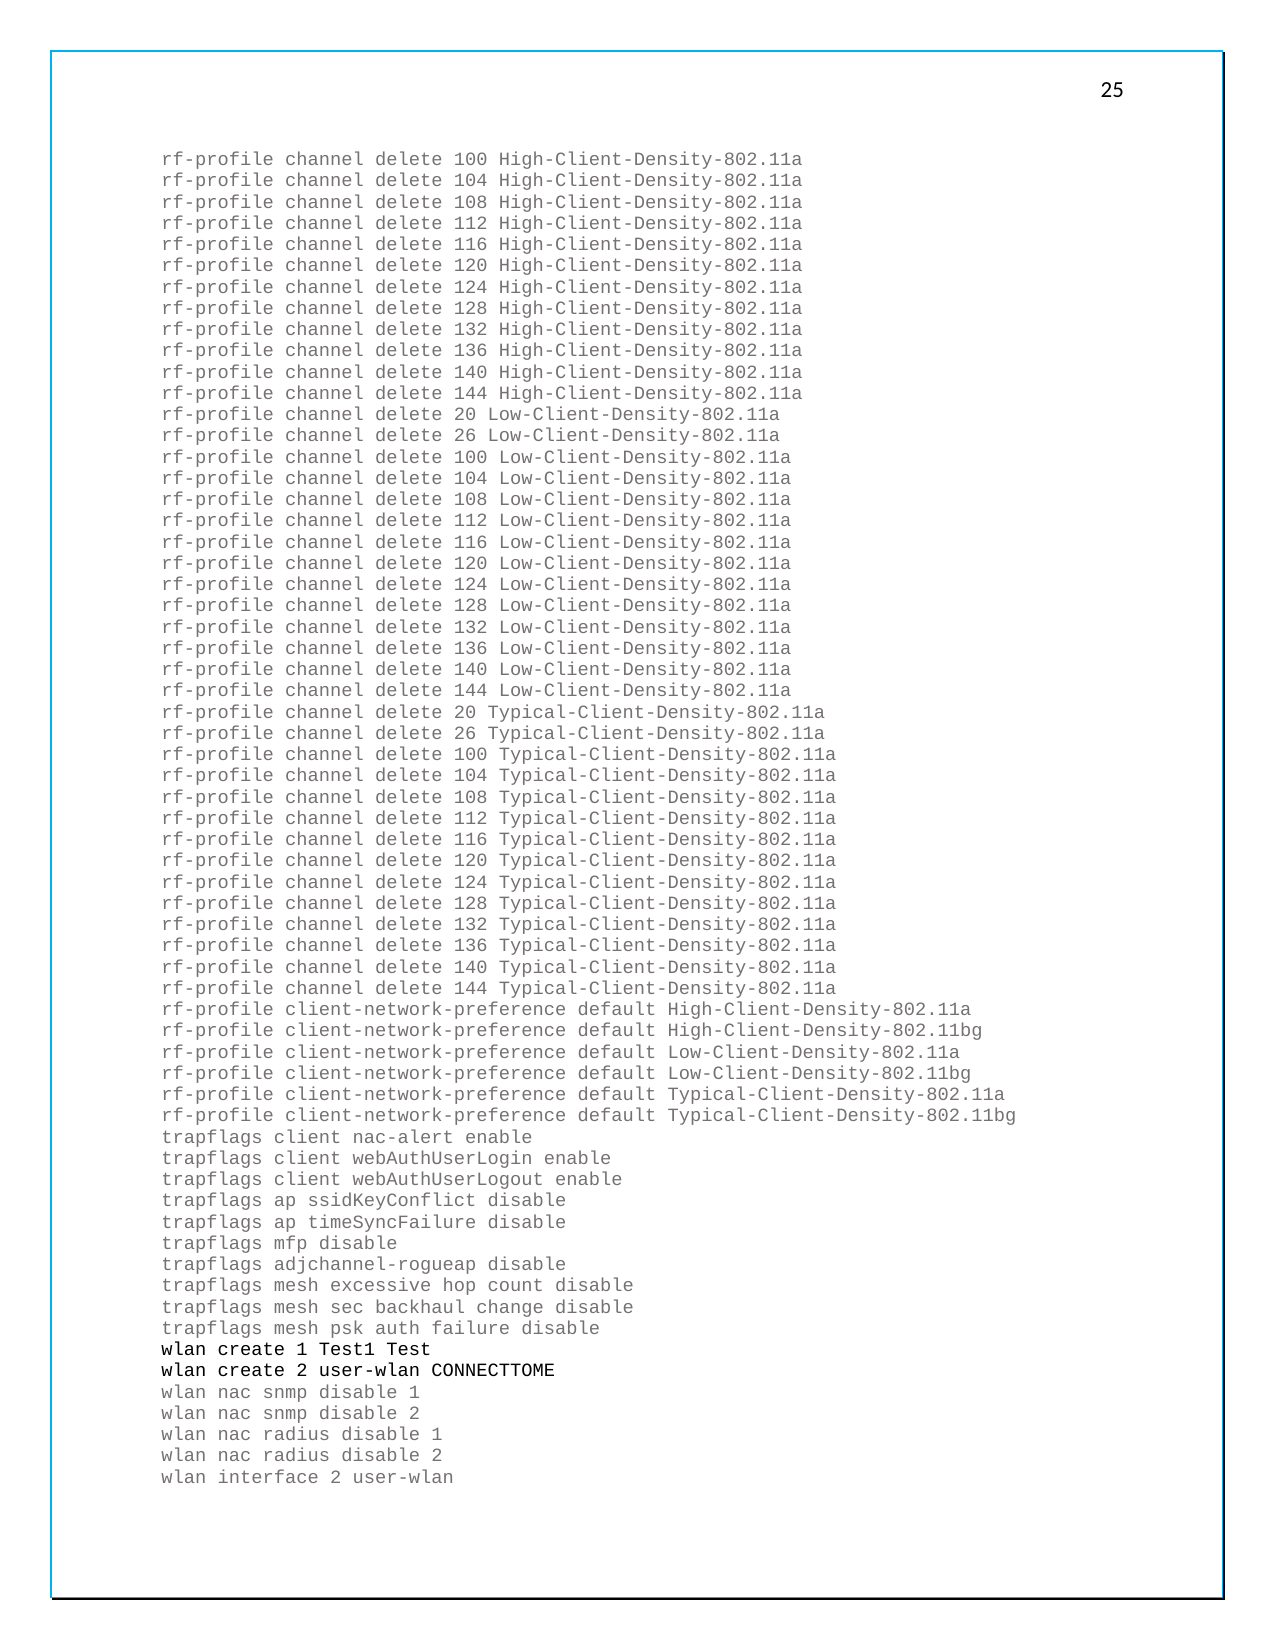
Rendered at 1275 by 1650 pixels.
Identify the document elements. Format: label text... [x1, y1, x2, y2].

text rf-profile channel delete 132 Low-Client-Density-802.11a [150, 617, 1123, 639]
text rf-profile channel delete 128 High-Client-Density-802.11a [150, 299, 1123, 320]
text rf-profile channel delete 100 High-Client-Density-802.11a [150, 150, 1123, 171]
text trapflags mesh psk auth failure disable [150, 1319, 1123, 1340]
text trapflags client nac-alert enable [150, 1127, 1123, 1149]
text rf-profile client-network-preference default Low-Client-Density-802.11a [150, 1042, 1123, 1064]
text rf-profile channel delete 20 Low-Client-Density-802.11a [150, 405, 1123, 426]
text rf-profile channel delete 112 Low-Client-Density-802.11a [150, 511, 1123, 532]
text trapflags client webAuthUserLogout enable [150, 1170, 1123, 1191]
text rf-profile channel delete 104 Typical-Client-Density-802.11a [150, 766, 1123, 787]
text trapflags adjchannel-rogueap disable [150, 1255, 1123, 1276]
text rf-profile channel delete 136 Typical-Client-Density-802.11a [150, 936, 1123, 957]
text rf-profile channel delete 144 High-Client-Density-802.11a [150, 384, 1123, 405]
text rf-profile channel delete 128 Typical-Client-Density-802.11a [150, 894, 1123, 915]
text rf-profile channel delete 124 High-Client-Density-802.11a [150, 277, 1123, 299]
text rf-profile channel delete 136 Low-Client-Density-802.11a [150, 639, 1123, 660]
text rf-profile channel delete 144 Low-Client-Density-802.11a [150, 681, 1123, 702]
text trapflags ap timeSyncFailure disable [150, 1212, 1123, 1234]
text rf-profile channel delete 26 Low-Client-Density-802.11a [150, 426, 1123, 447]
text rf-profile channel delete 112 High-Client-Density-802.11a [150, 214, 1123, 235]
text rf-profile channel delete 108 High-Client-Density-802.11a [150, 192, 1123, 214]
text rf-profile channel delete 100 Low-Client-Density-802.11a [150, 447, 1123, 469]
text rf-profile channel delete 112 Typical-Client-Density-802.11a [150, 809, 1123, 830]
text trapflags mesh sec backhaul change disable [150, 1297, 1123, 1319]
text trapflags mesh excessive hop count disable [150, 1276, 1123, 1297]
text rf-profile channel delete 104 High-Client-Density-802.11a [150, 171, 1123, 192]
text rf-profile channel delete 104 Low-Client-Density-802.11a [150, 469, 1123, 490]
text rf-profile client-network-preference default High-Client-Density-802.11a [150, 1000, 1123, 1021]
text rf-profile channel delete 116 Typical-Client-Density-802.11a [150, 830, 1123, 851]
text rf-profile channel delete 20 Typical-Client-Density-802.11a [150, 702, 1123, 724]
text rf-profile client-network-preference default Low-Client-Density-802.11bg [150, 1064, 1123, 1085]
text rf-profile channel delete 100 Typical-Client-Density-802.11a [150, 745, 1123, 766]
text rf-profile client-network-preference default High-Client-Density-802.11bg [150, 1021, 1123, 1042]
text rf-profile channel delete 140 High-Client-Density-802.11a [150, 362, 1123, 384]
text trapflags ap ssidKeyConflict disable [150, 1191, 1123, 1212]
text wlan interface 2 user-wlan [150, 1467, 1123, 1489]
text wlan nac snmp disable 1 [150, 1382, 1123, 1404]
text rf-profile channel delete 124 Low-Client-Density-802.11a [150, 575, 1123, 596]
text rf-profile channel delete 124 Typical-Client-Density-802.11a [150, 872, 1123, 894]
text wlan nac radius disable 1 [150, 1425, 1123, 1446]
text wlan create 2 user-wlan CONNECTTOME [150, 1361, 1123, 1382]
text wlan nac snmp disable 2 [150, 1404, 1123, 1425]
text rf-profile channel delete 144 Typical-Client-Density-802.11a [150, 979, 1123, 1000]
text rf-profile channel delete 136 High-Client-Density-802.11a [150, 341, 1123, 362]
text rf-profile channel delete 132 Typical-Client-Density-802.11a [150, 915, 1123, 936]
text rf-profile channel delete 120 Typical-Client-Density-802.11a [150, 851, 1123, 872]
text rf-profile channel delete 116 Low-Client-Density-802.11a [150, 532, 1123, 554]
text rf-profile channel delete 116 High-Client-Density-802.11a [150, 235, 1123, 256]
text rf-profile channel delete 140 Typical-Client-Density-802.11a [150, 957, 1123, 979]
text wlan nac radius disable 2 [150, 1446, 1123, 1467]
text rf-profile client-network-preference default Typical-Client-Density-802.11a [150, 1085, 1123, 1106]
text trapflags client webAuthUserLogin enable [150, 1149, 1123, 1170]
text rf-profile channel delete 120 High-Client-Density-802.11a [150, 256, 1123, 277]
text wlan create 1 Test1 Test [150, 1340, 1123, 1361]
text rf-profile channel delete 108 Typical-Client-Density-802.11a [150, 787, 1123, 809]
text rf-profile channel delete 108 Low-Client-Density-802.11a [150, 490, 1123, 511]
text trapflags mfp disable [150, 1234, 1123, 1255]
text rf-profile channel delete 120 Low-Client-Density-802.11a [150, 554, 1123, 575]
text rf-profile channel delete 140 Low-Client-Density-802.11a [150, 660, 1123, 681]
text rf-profile channel delete 128 Low-Client-Density-802.11a [150, 596, 1123, 617]
text rf-profile channel delete 26 Typical-Client-Density-802.11a [150, 724, 1123, 745]
text rf-profile channel delete 132 High-Client-Density-802.11a [150, 320, 1123, 341]
text rf-profile client-network-preference default Typical-Client-Density-802.11bg [150, 1106, 1123, 1127]
